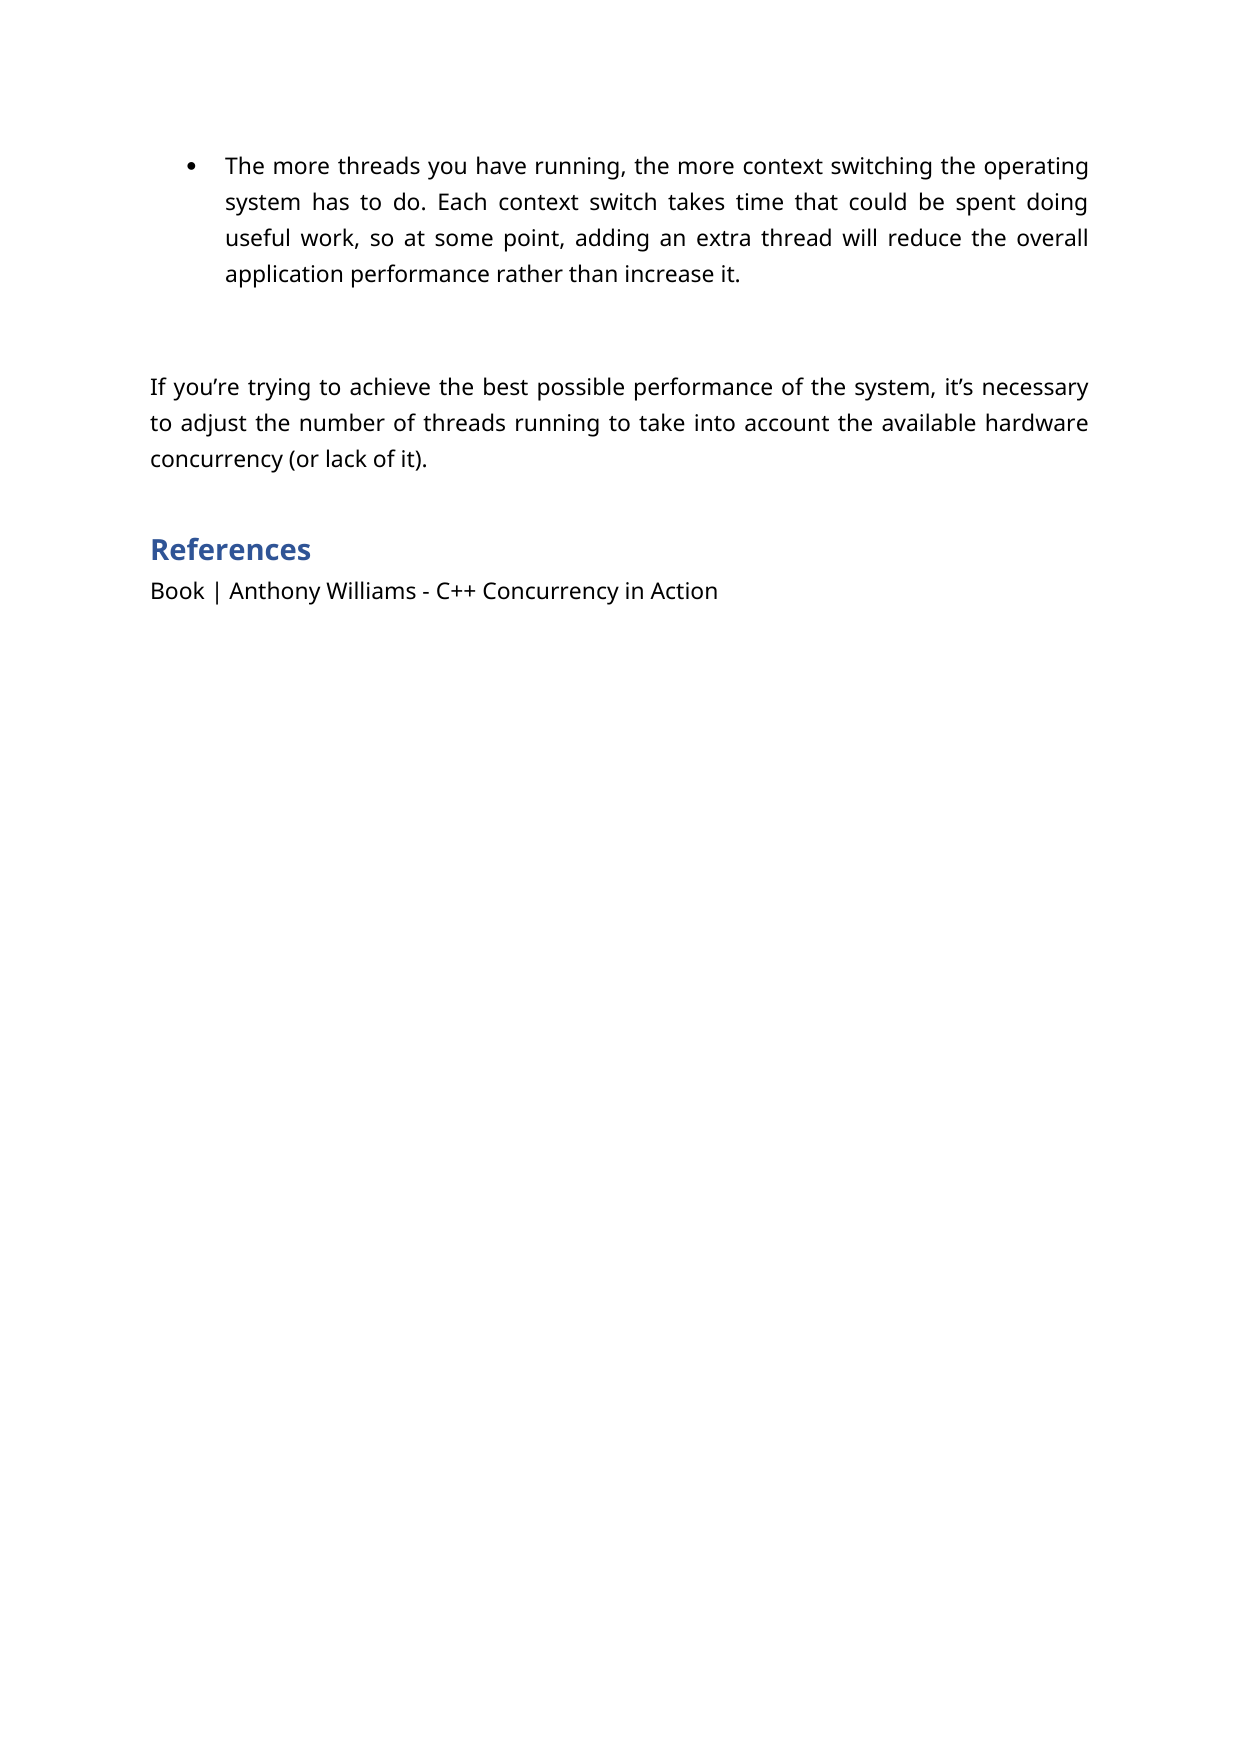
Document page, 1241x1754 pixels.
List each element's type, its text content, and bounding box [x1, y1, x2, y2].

text Book | Anthony Williams - C++ Concurrency in Action [150, 575, 1090, 606]
text If you’re trying to achieve the best possible performance of the system, it’s necessary to adjust the number of threads running to take into account the available hardware concurrency (or lack of it). [150, 371, 1090, 474]
subtitle References [150, 529, 1090, 569]
list The more threads you have running, the more context switching the operating system has to do. Each context switch takes time that could be spent doing useful work, so at some point, adding an extra thread will reduce the overall application performance rather than increase it. [187, 150, 1090, 289]
